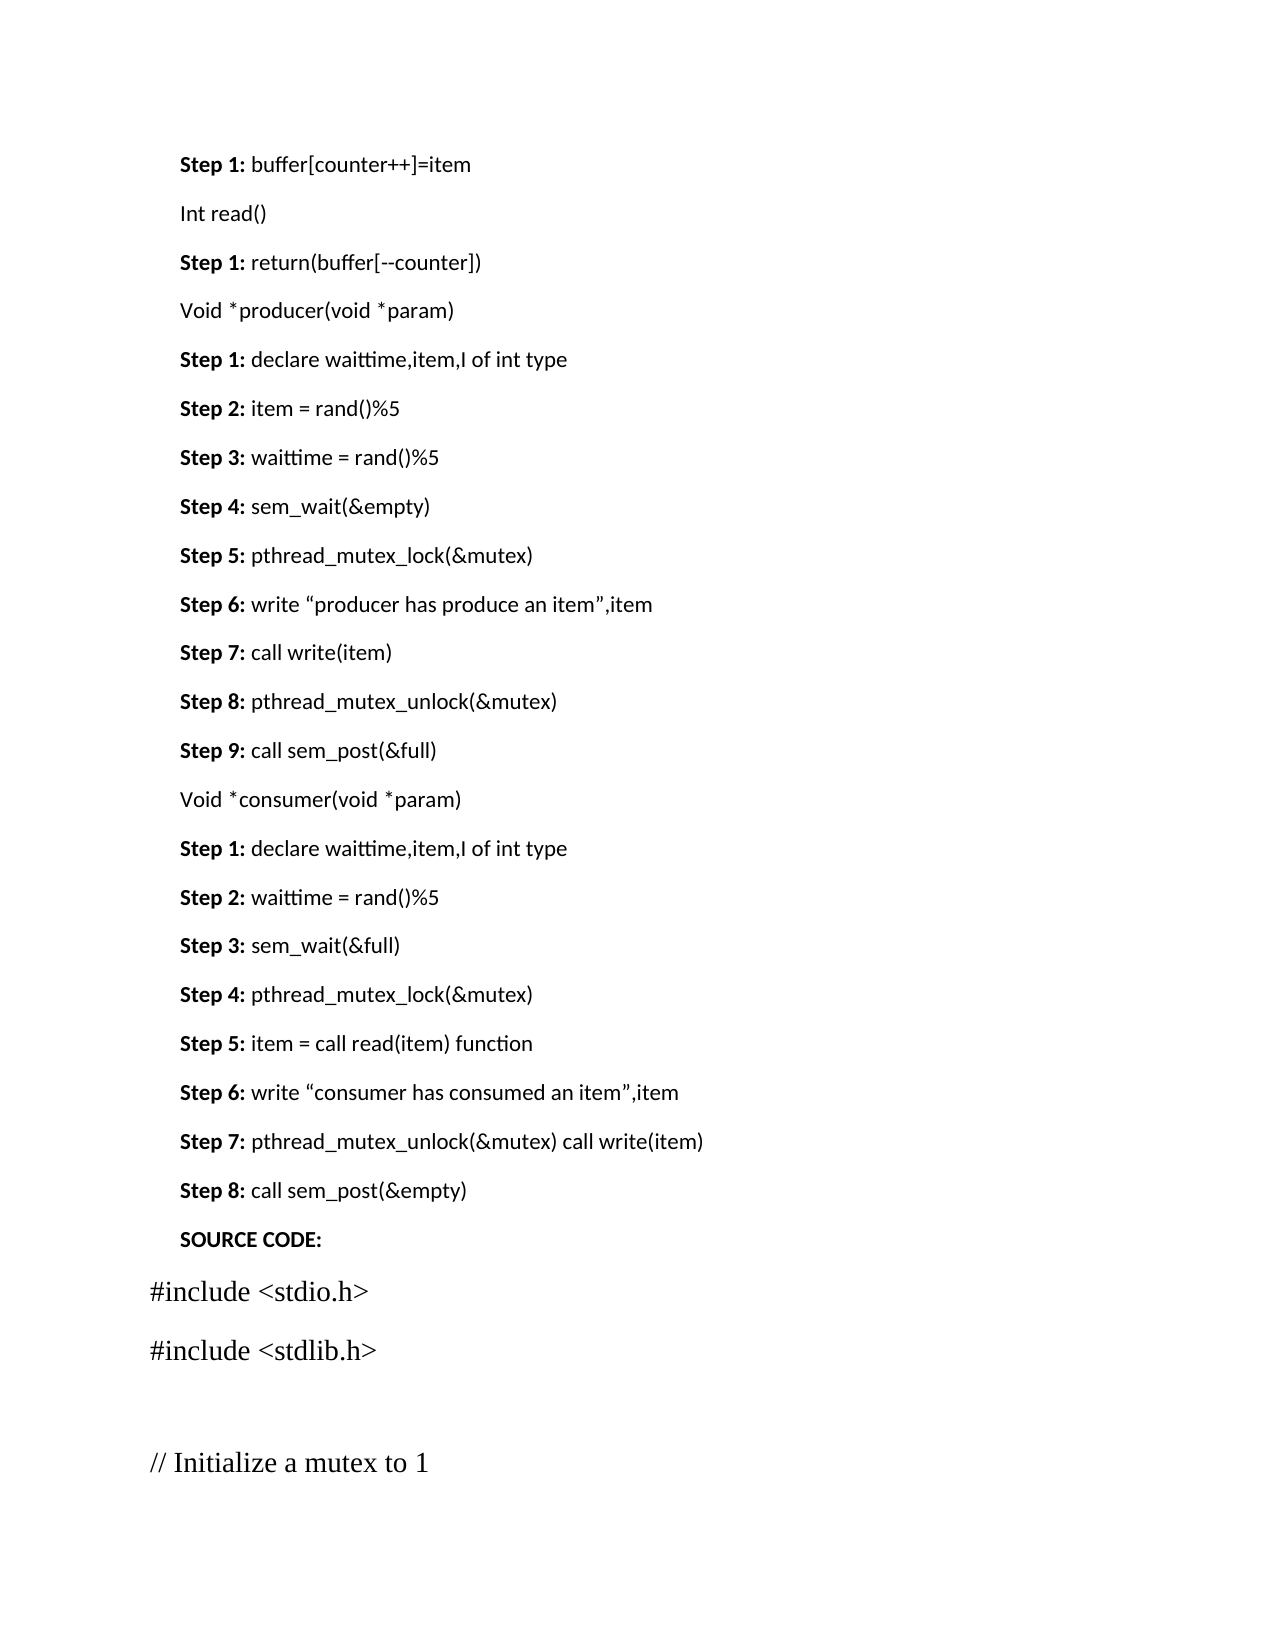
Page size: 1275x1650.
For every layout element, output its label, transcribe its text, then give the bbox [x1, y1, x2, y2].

text Step 3: waittime = rand()%5 [150, 443, 1125, 471]
text Step 1: buffer[counter++]=item [150, 150, 1125, 178]
text Void *consumer(void *param) [150, 785, 1125, 813]
text Step 8: call sem_post(&empty) [150, 1176, 1125, 1204]
text // Initialize a mutex to 1 [150, 1445, 1125, 1479]
text Step 4: sem_wait(&empty) [150, 492, 1125, 520]
text Void *producer(void *param) [150, 297, 1125, 324]
text Step 7: call write(item) [150, 638, 1125, 667]
text Step 5: item = call read(item) function [150, 1029, 1125, 1057]
text Step 7: pthread_mutex_unlock(&mutex) call write(item) [150, 1127, 1125, 1155]
text SOURCE CODE: [150, 1225, 1125, 1253]
text Step 1: declare waittime,item,I of int type [150, 834, 1125, 862]
text Step 9: call sem_post(&full) [150, 736, 1125, 764]
text Int read() [150, 199, 1125, 227]
text #include <stdlib.h> [150, 1333, 1125, 1367]
text Step 5: pthread_mutex_lock(&mutex) [150, 541, 1125, 569]
text Step 2: waittime = rand()%5 [150, 883, 1125, 911]
text Step 1: declare waittime,item,I of int type [150, 345, 1125, 373]
text Step 3: sem_wait(&full) [150, 932, 1125, 960]
text #include <stdio.h> [150, 1274, 1125, 1307]
text Step 8: pthread_mutex_unlock(&mutex) [150, 687, 1125, 715]
text Step 1: return(buffer[--counter]) [150, 248, 1125, 276]
text Step 6: write “consumer has consumed an item”,item [150, 1078, 1125, 1106]
text Step 6: write “producer has produce an item”,item [150, 590, 1125, 618]
text Step 4: pthread_mutex_lock(&mutex) [150, 981, 1125, 1008]
text Step 2: item = rand()%5 [150, 394, 1125, 422]
